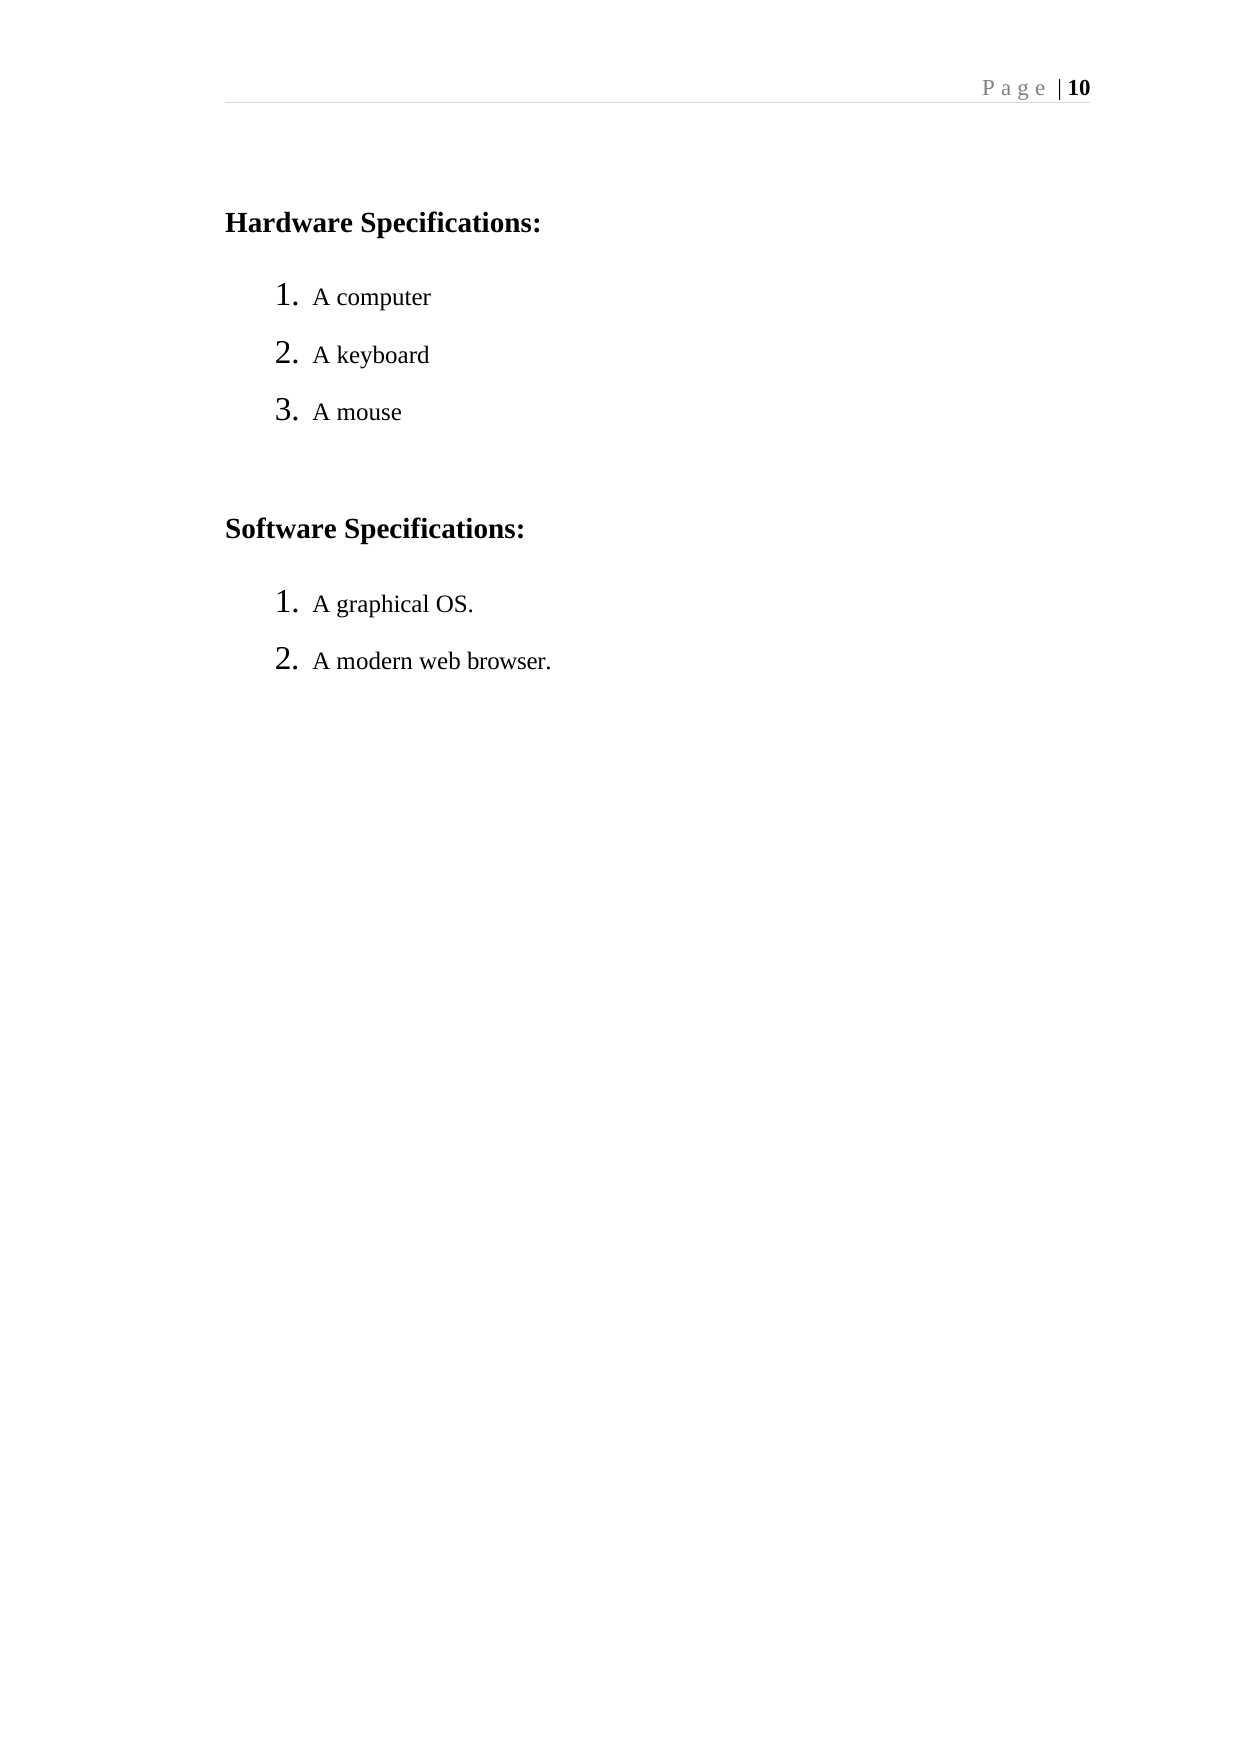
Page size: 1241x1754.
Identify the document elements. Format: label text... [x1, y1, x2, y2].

list A keyboard [274, 332, 1090, 370]
subtitle Hardware Specifications: [225, 205, 1018, 238]
list A graphical OS. [274, 581, 1090, 619]
list A mouse [274, 389, 1090, 428]
subtitle Software Specifications: [225, 511, 1018, 545]
list A computer [274, 274, 1090, 313]
list A modern web browser. [274, 638, 1090, 677]
